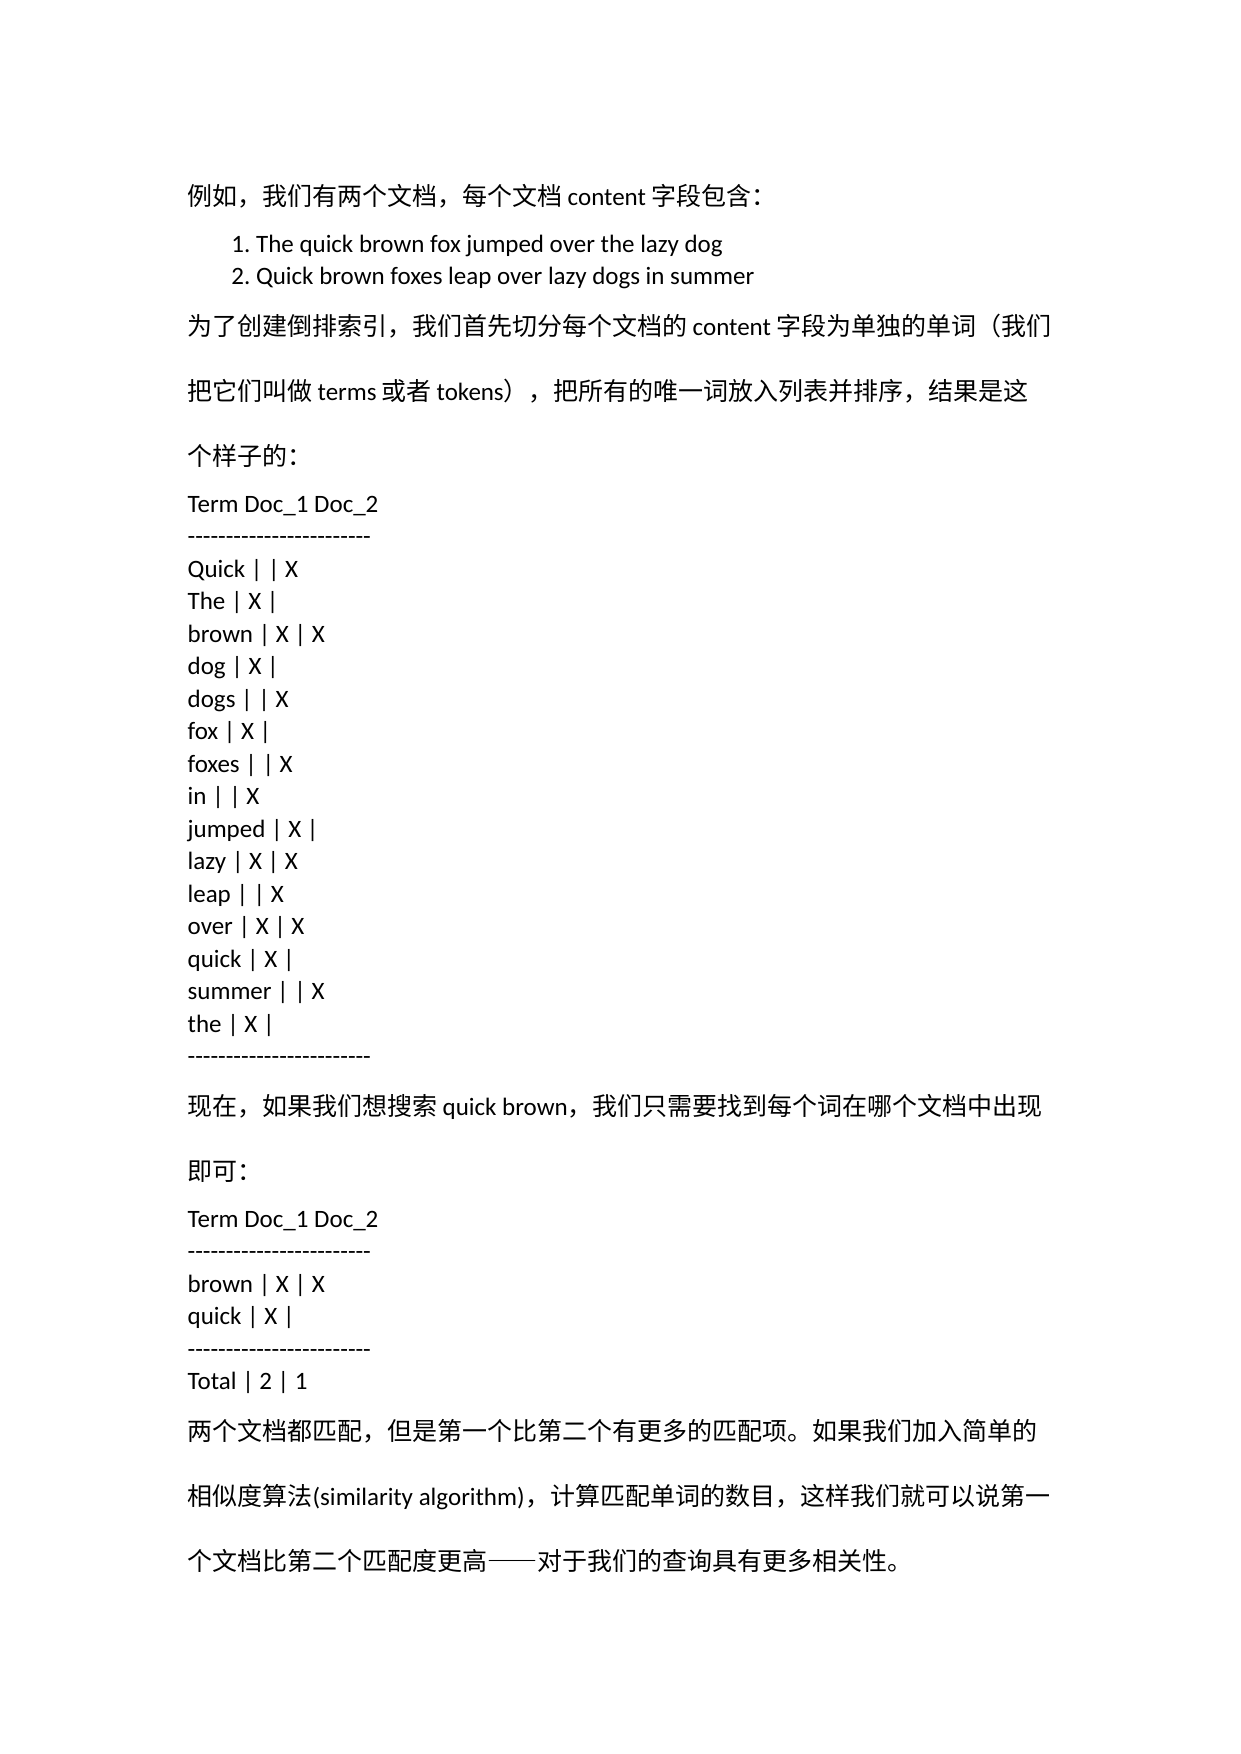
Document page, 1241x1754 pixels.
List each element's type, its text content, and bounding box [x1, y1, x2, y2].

text in | | X [187, 779, 1053, 812]
text brown | X | X [187, 617, 1053, 649]
text Term Doc_1 Doc_2 [187, 487, 1053, 519]
text lazy | X | X [187, 844, 1053, 877]
text 1. The quick brown fox jumped over the lazy dog [187, 227, 1053, 259]
text 例如，我们有两个文档，每个文档content字段包含： [187, 162, 1053, 227]
text The | X | [187, 584, 1053, 617]
text Total | 2 | 1 [187, 1364, 1053, 1397]
text quick | X | [187, 1299, 1053, 1332]
text quick | X | [187, 942, 1053, 974]
text summer | | X [187, 974, 1053, 1007]
text 2. Quick brown foxes leap over lazy dogs in summer [187, 259, 1053, 292]
text brown | X | X [187, 1267, 1053, 1299]
text the | X | [187, 1007, 1053, 1039]
text ------------------------ [187, 1332, 1053, 1364]
text 现在，如果我们想搜索quick brown，我们只需要找到每个词在哪个文档中出现即可： [187, 1072, 1053, 1202]
text ------------------------ [187, 1039, 1053, 1072]
text ------------------------ [187, 519, 1053, 552]
text fox | X | [187, 714, 1053, 747]
text dog | X | [187, 649, 1053, 682]
text Quick | | X [187, 552, 1053, 584]
text foxes | | X [187, 747, 1053, 779]
text Term Doc_1 Doc_2 [187, 1202, 1053, 1234]
text 为了创建倒排索引，我们首先切分每个文档的content字段为单独的单词（我们把它们叫做terms或者tokens），把所有的唯一词放入列表并排序，结果是这个样子的： [187, 292, 1053, 487]
text jumped | X | [187, 812, 1053, 844]
text leap | | X [187, 877, 1053, 909]
text ------------------------ [187, 1234, 1053, 1267]
text dogs | | X [187, 682, 1053, 714]
text over | X | X [187, 909, 1053, 942]
text 两个文档都匹配，但是第一个比第二个有更多的匹配项。如果我们加入简单的相似度算法(similarity algorithm)，计算匹配单词的数目，这样我们就可以说第一个文档比第二个匹配度更高——对于我们的查询具有更多相关性。 [187, 1397, 1053, 1592]
